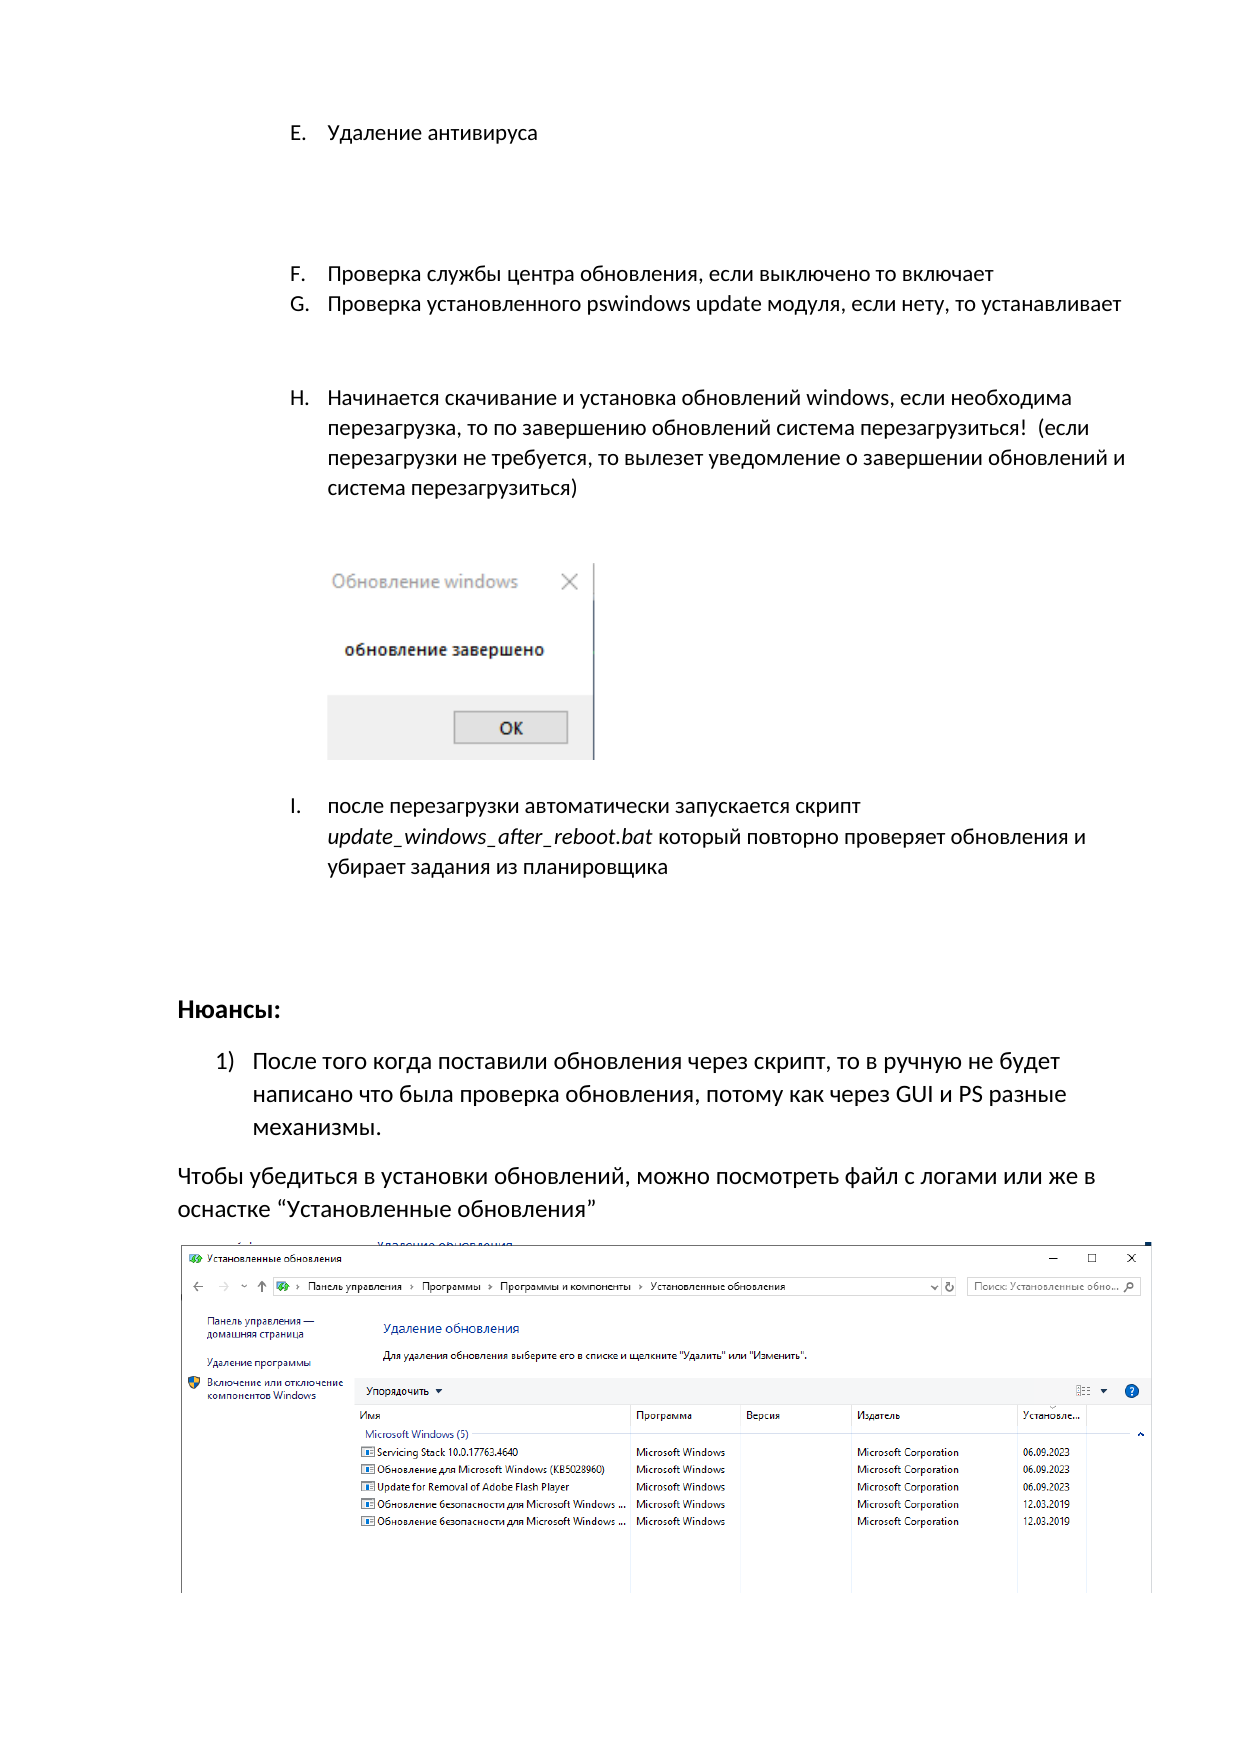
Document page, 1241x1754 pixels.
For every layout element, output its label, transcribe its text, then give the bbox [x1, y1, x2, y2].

list После того когда поставили обновления через скрипт, то в ручную не будет написано что была проверка обновления, потому как через GUI и PS разные механизмы. [215, 1045, 1152, 1141]
list Удаление антивируса [290, 118, 1152, 146]
picture [177, 1242, 1152, 1593]
list после перезагрузки автоматически запускается скрипт update_windows_after_reboot.bat который повторно проверяет обновления и убирает задания из планировщика [290, 792, 1152, 880]
picture [327, 563, 595, 760]
text Нюансы: [177, 993, 1152, 1026]
list Проверка службы центра обновления, если выключено то включает [290, 259, 1152, 287]
list Проверка установленного pswindows update модуля, если нету, то устанавливает [290, 289, 1152, 317]
list Начинается скачивание и установка обновлений windows, если необходима перезагрузка, то по завершению обновлений система перезагрузиться! (если перезагрузки не требуется, то вылезет уведомление о завершении обновлений и система перезагрузиться) [290, 383, 1152, 789]
text Чтобы убедиться в установки обновлений, можно посмотреть файл с логами или же в оснастке “Установленные обновления” [177, 1160, 1152, 1224]
